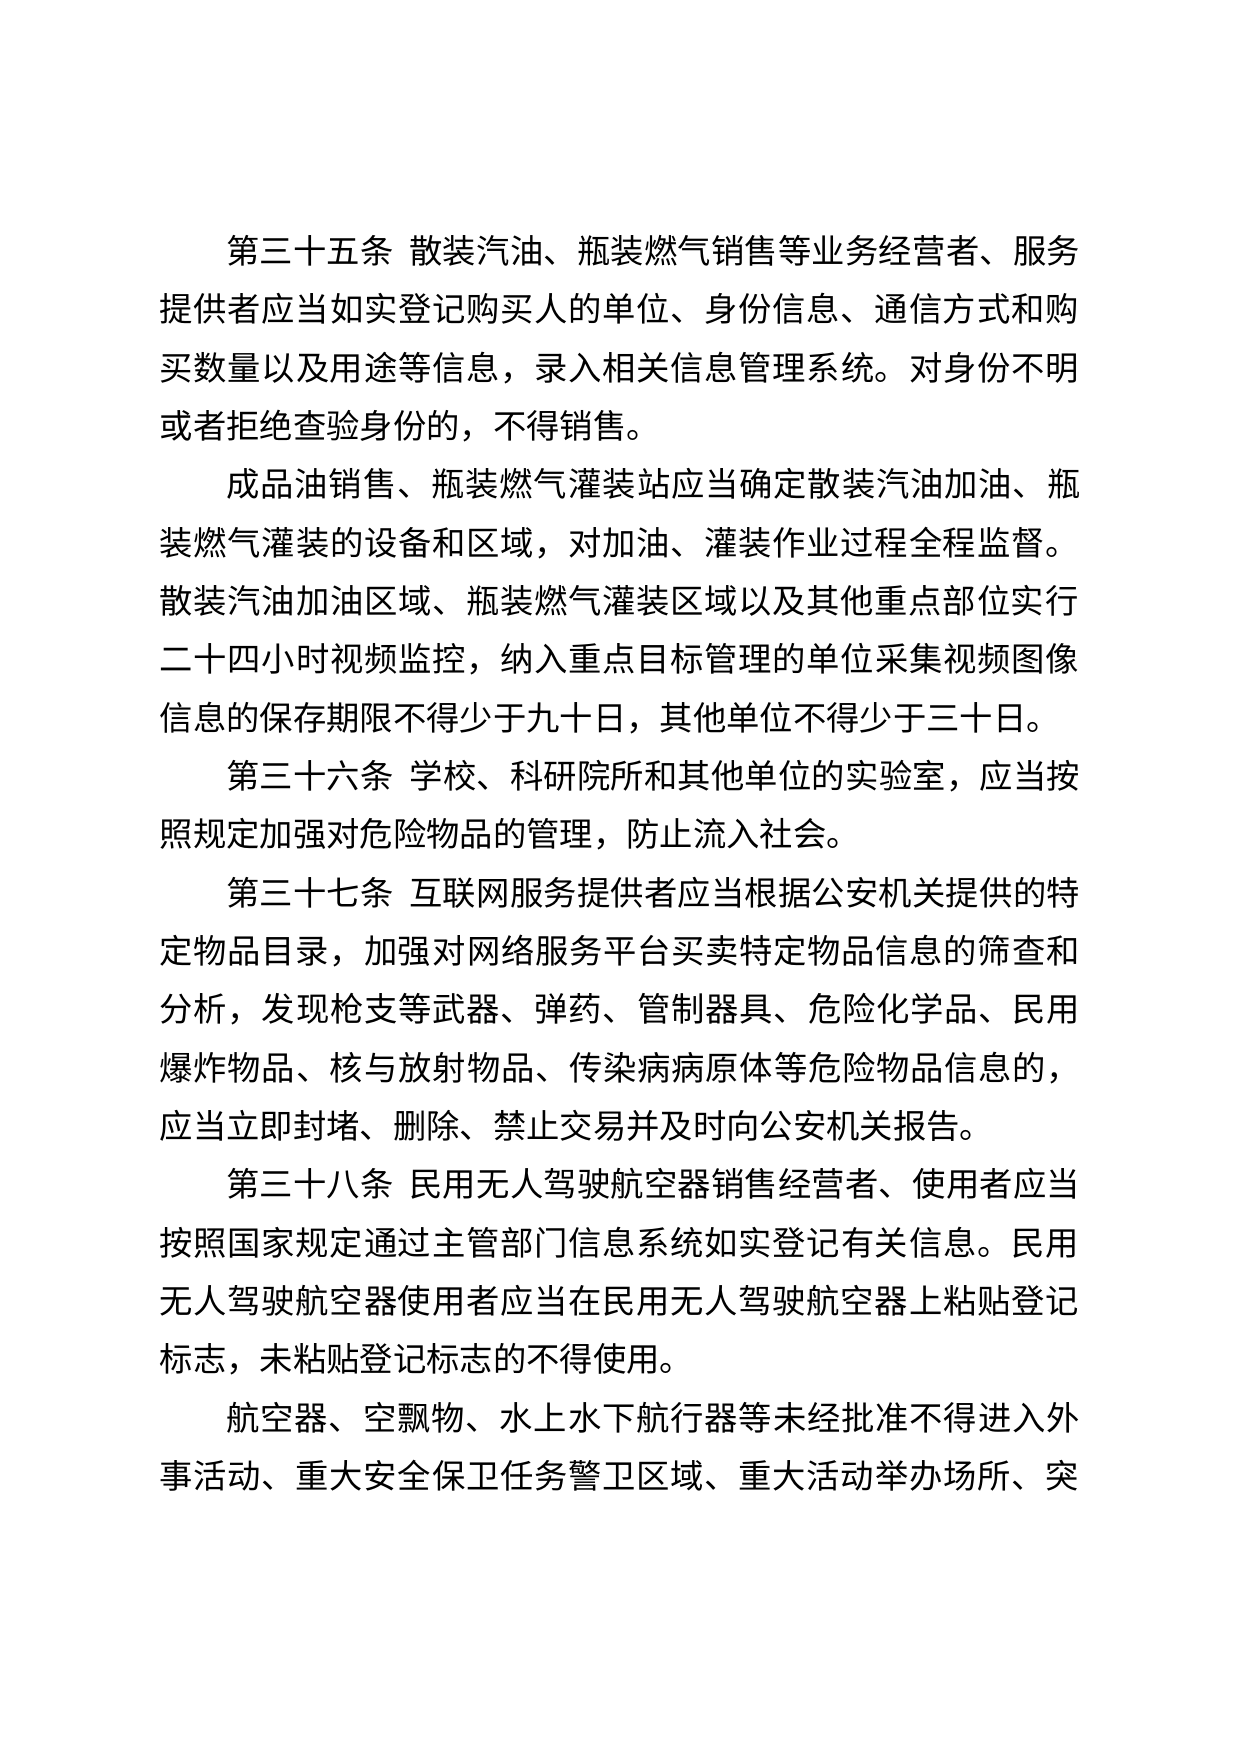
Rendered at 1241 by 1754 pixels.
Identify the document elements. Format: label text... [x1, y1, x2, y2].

text 第三十五条 散装汽油、瓶装燃气销售等业务经营者、服务提供者应当如实登记购买人的单位、身份信息、通信方式和购买数量以及用途等信息，录入相关信息管理系统。对身份不明或者拒绝查验身份的，不得销售。 [159, 220, 1081, 453]
text 成品油销售、瓶装燃气灌装站应当确定散装汽油加油、瓶装燃气灌装的设备和区域，对加油、灌装作业过程全程监督。散装汽油加油区域、瓶装燃气灌装区域以及其他重点部位实行二十四小时视频监控，纳入重点目标管理的单位采集视频图像信息的保存期限不得少于九十日，其他单位不得少于三十日。 [159, 453, 1081, 745]
text 第三十六条 学校、科研院所和其他单位的实验室，应当按照规定加强对危险物品的管理，防止流入社会。 [159, 745, 1081, 862]
text 第三十八条 民用无人驾驶航空器销售经营者、使用者应当按照国家规定通过主管部门信息系统如实登记有关信息。民用无人驾驶航空器使用者应当在民用无人驾驶航空器上粘贴登记标志，未粘贴登记标志的不得使用。 [159, 1153, 1081, 1387]
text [159, 1387, 1081, 1503]
text 第三十七条 互联网服务提供者应当根据公安机关提供的特定物品目录，加强对网络服务平台买卖特定物品信息的筛查和分析，发现枪支等武器、弹药、管制器具、危险化学品、民用爆炸物品、核与放射物品、传染病病原体等危险物品信息的，应当立即封堵、删除、禁止交易并及时向公安机关报告。 [159, 862, 1081, 1153]
